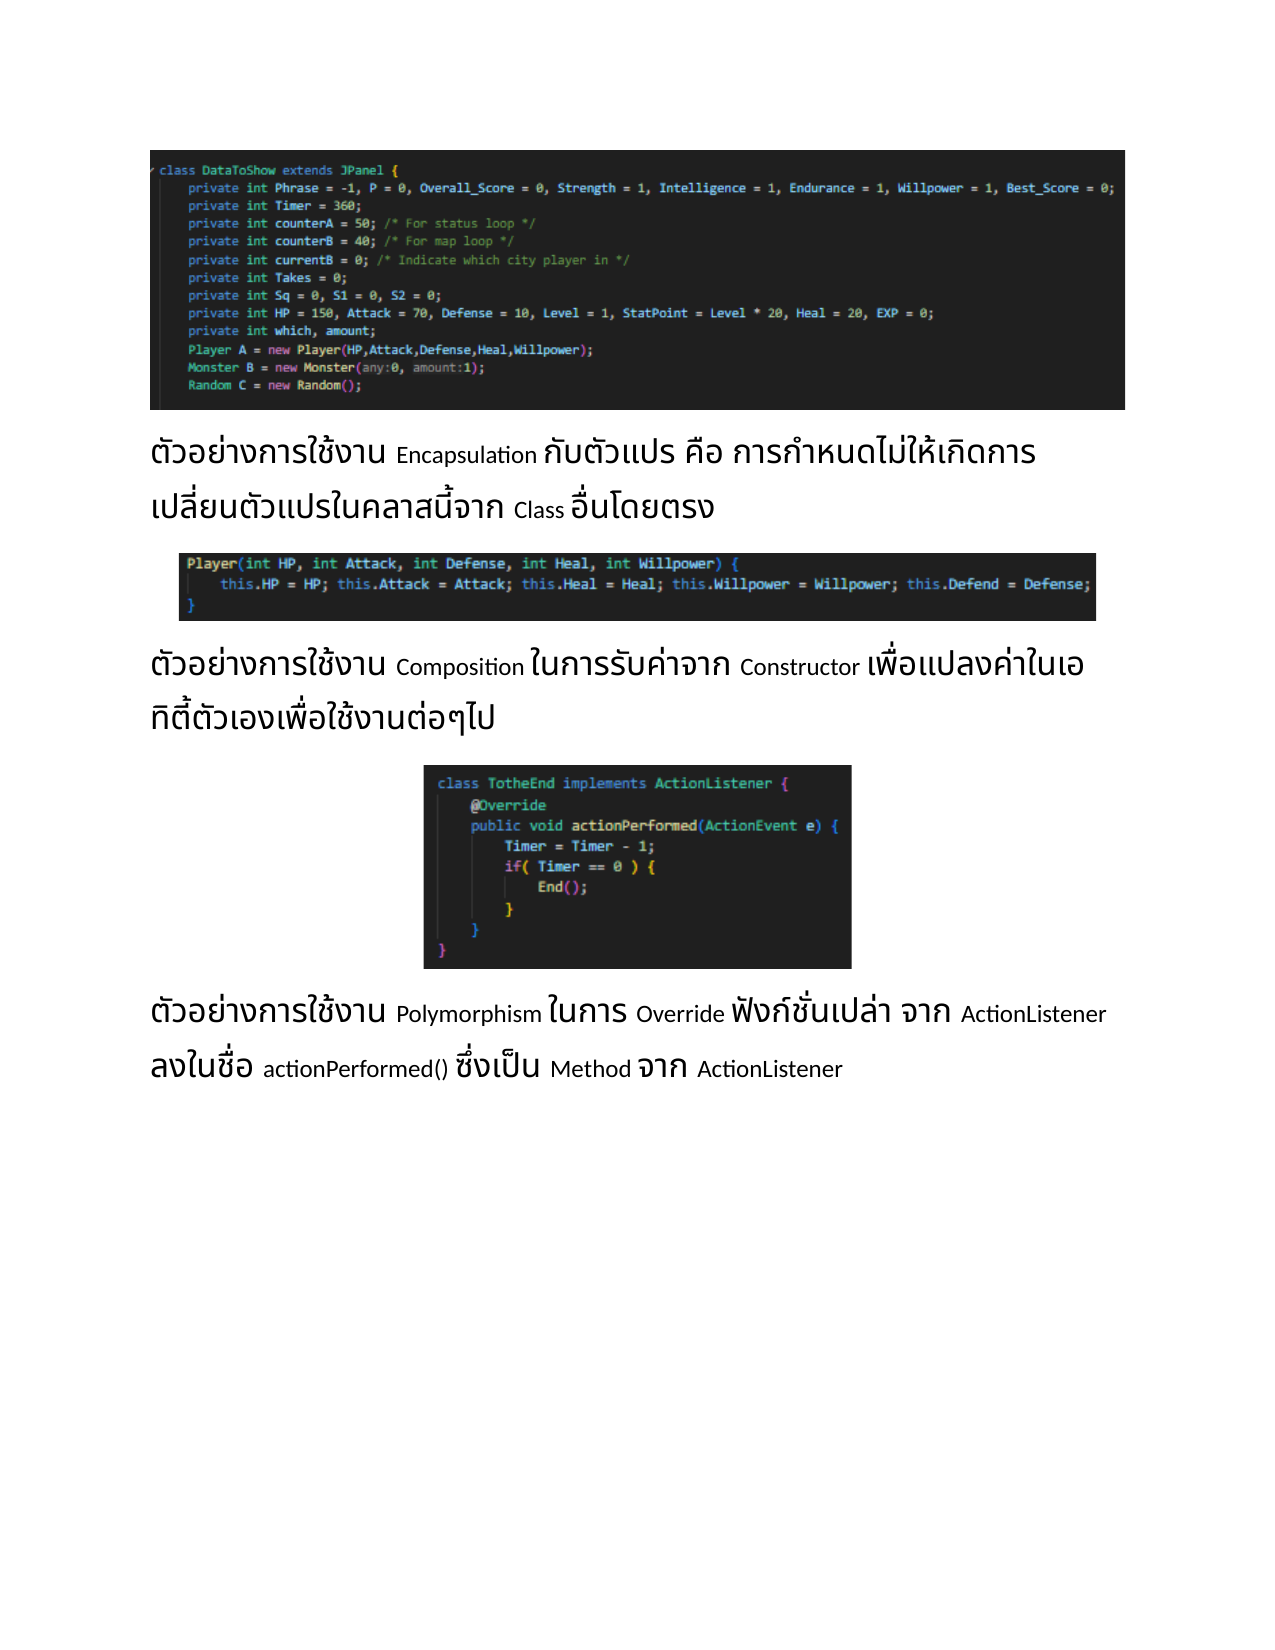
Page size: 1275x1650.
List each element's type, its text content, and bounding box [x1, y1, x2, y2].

text ตัวอย่างการใช้งาน Encapsulation กับตัวแปร คือ การกำหนดไม่ให้เกิดการเปลี่ยนตัวแปรในคลาสนี้จาก Class อื่นโดยตรง [150, 428, 1125, 533]
text ตัวอย่างการใช้งาน Polymorphism ในการ Override ฟังก์ชั่นเปล่า จาก ActionListener ลงในชื่อ actionPerformed() ซึ่งเป็น Method จาก ActionListener [150, 987, 1125, 1092]
picture [150, 150, 1125, 410]
text ตัวอย่างการใช้งาน Composition ในการรับค่าจาก Constructor เพื่อแปลงค่าในเอทิตี้ตัวเองเพื่อใช้งานต่อๆไป [150, 640, 1125, 745]
picture [178, 553, 1097, 621]
picture [423, 765, 852, 969]
